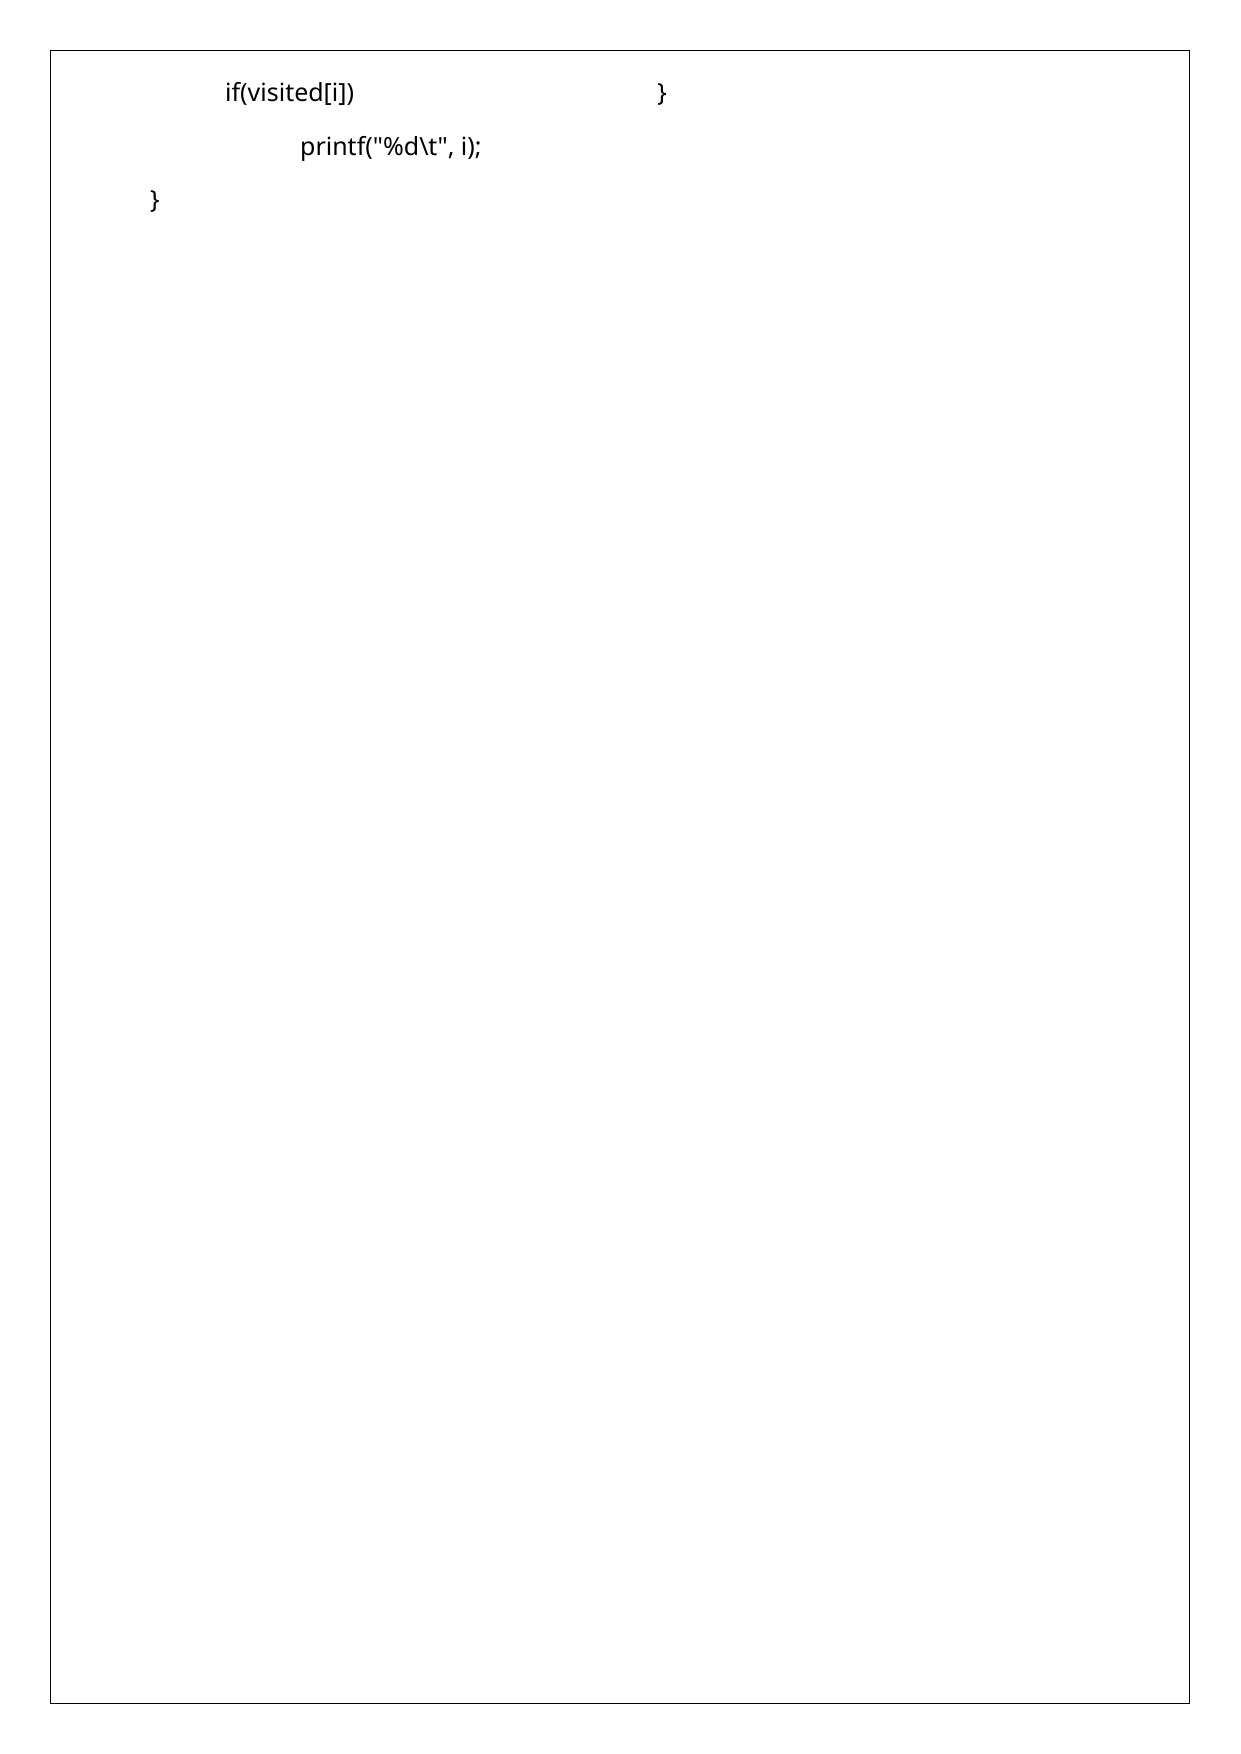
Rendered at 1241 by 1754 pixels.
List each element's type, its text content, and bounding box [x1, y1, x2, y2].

text } [657, 75, 1165, 109]
text if(visited[i]) [75, 75, 583, 109]
text } [75, 182, 583, 216]
text printf("%d\t", i); [75, 128, 583, 162]
